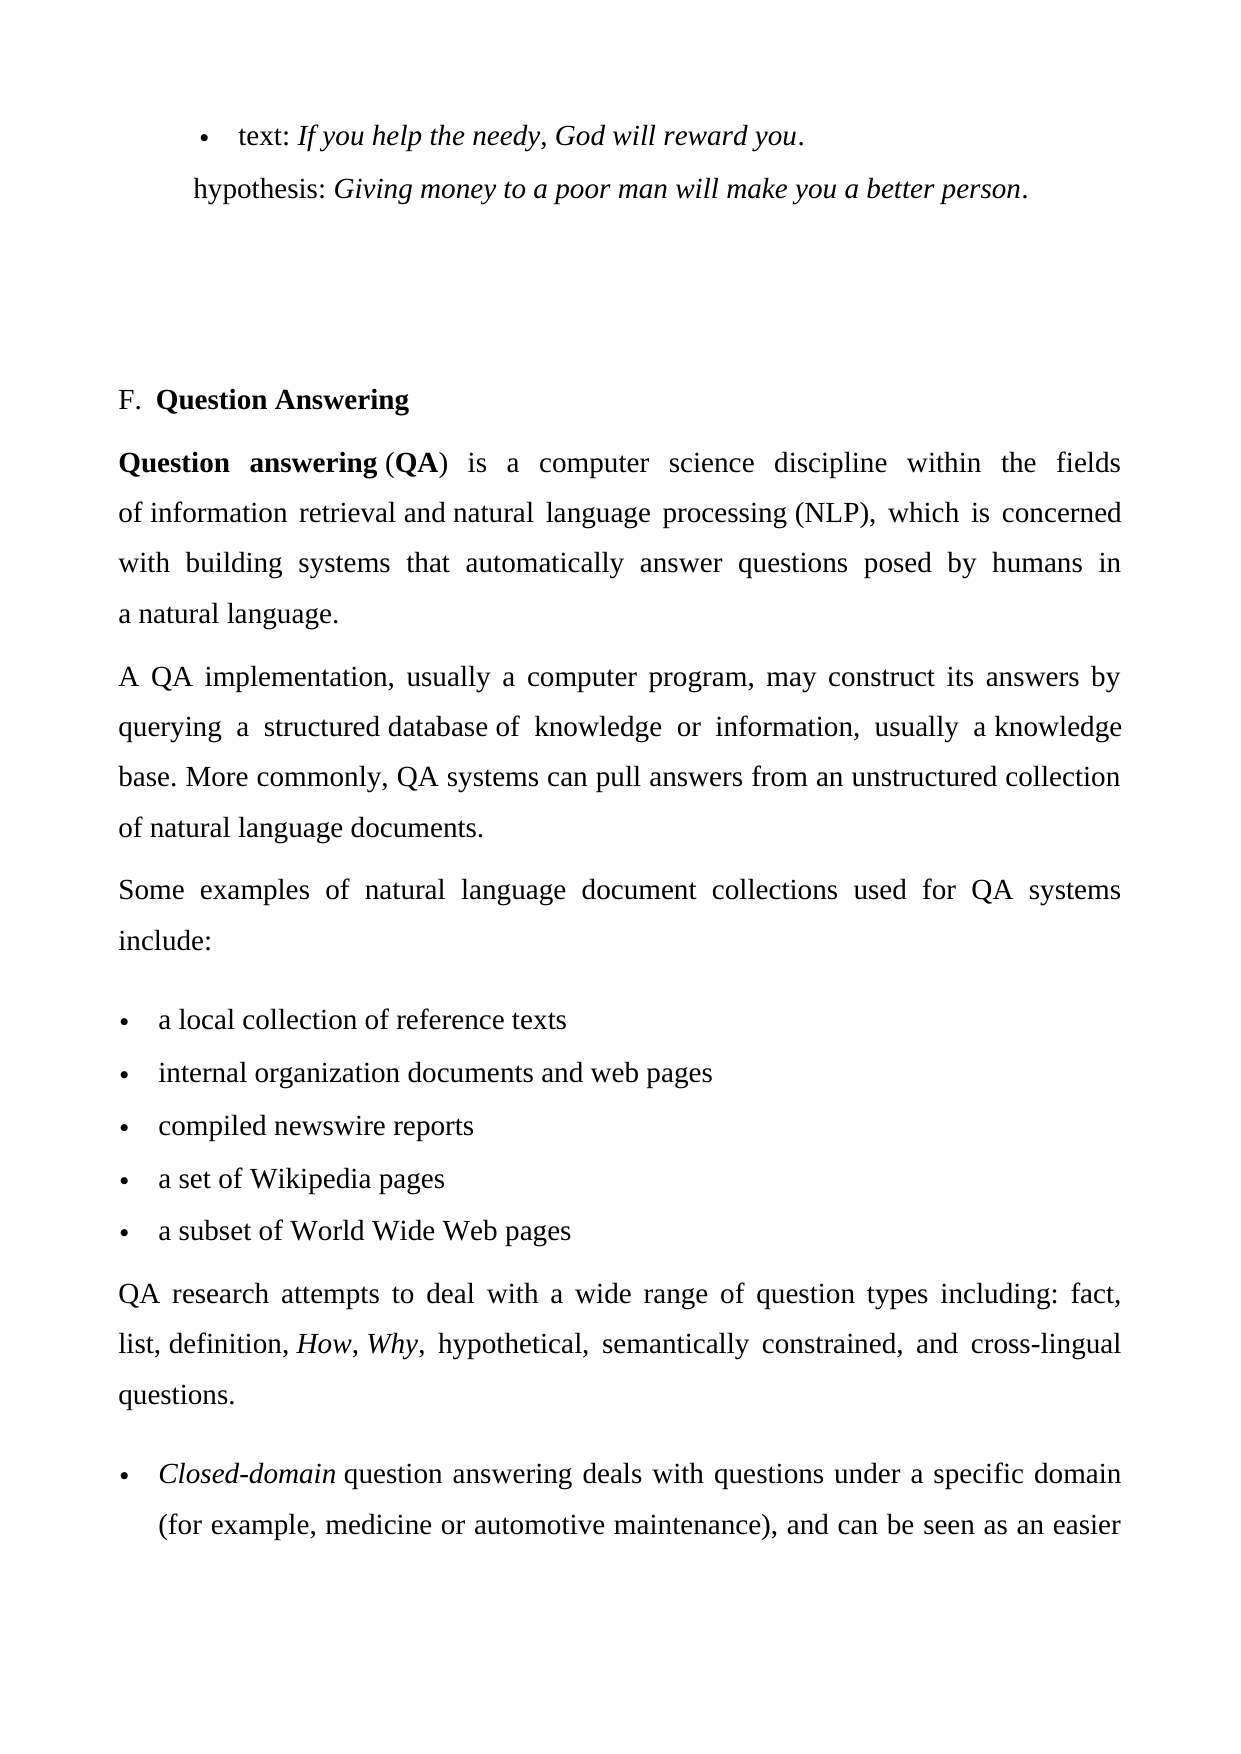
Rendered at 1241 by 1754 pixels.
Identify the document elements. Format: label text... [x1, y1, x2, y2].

list a subset of World Wide Web pages [121, 1213, 1122, 1247]
list Question Answering [118, 382, 1122, 416]
text A QA implementation, usually a computer program, may construct its answers by querying a structured database of knowledge or information, usually a knowledge base. More commonly, QA systems can pull answers from an unstructured collection of natural language documents. [118, 659, 1122, 843]
text hypothesis: Giving money to a poor man will make you a better person. [193, 171, 1122, 204]
text QA research attempts to deal with a wide range of question types including: fact, list, definition, How, Why, hypothetical, semantically constrained, and cross-lingual questions. [118, 1276, 1122, 1411]
text Question answering (QA) is a computer science discipline within the fields of information retrieval and natural language processing (NLP), which is concerned with building systems that automatically answer questions posed by humans in a natural language. [118, 445, 1122, 629]
list compiled newswire reports [121, 1108, 1122, 1141]
list internal organization documents and web pages [121, 1055, 1122, 1089]
list a set of Wikipedia pages [121, 1161, 1122, 1194]
text Some examples of natural language document collections used for QA systems include: [118, 872, 1122, 956]
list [121, 1456, 1122, 1540]
list text: If you help the needy, God will reward you. [201, 118, 1122, 152]
list a local collection of reference texts [121, 1002, 1122, 1036]
